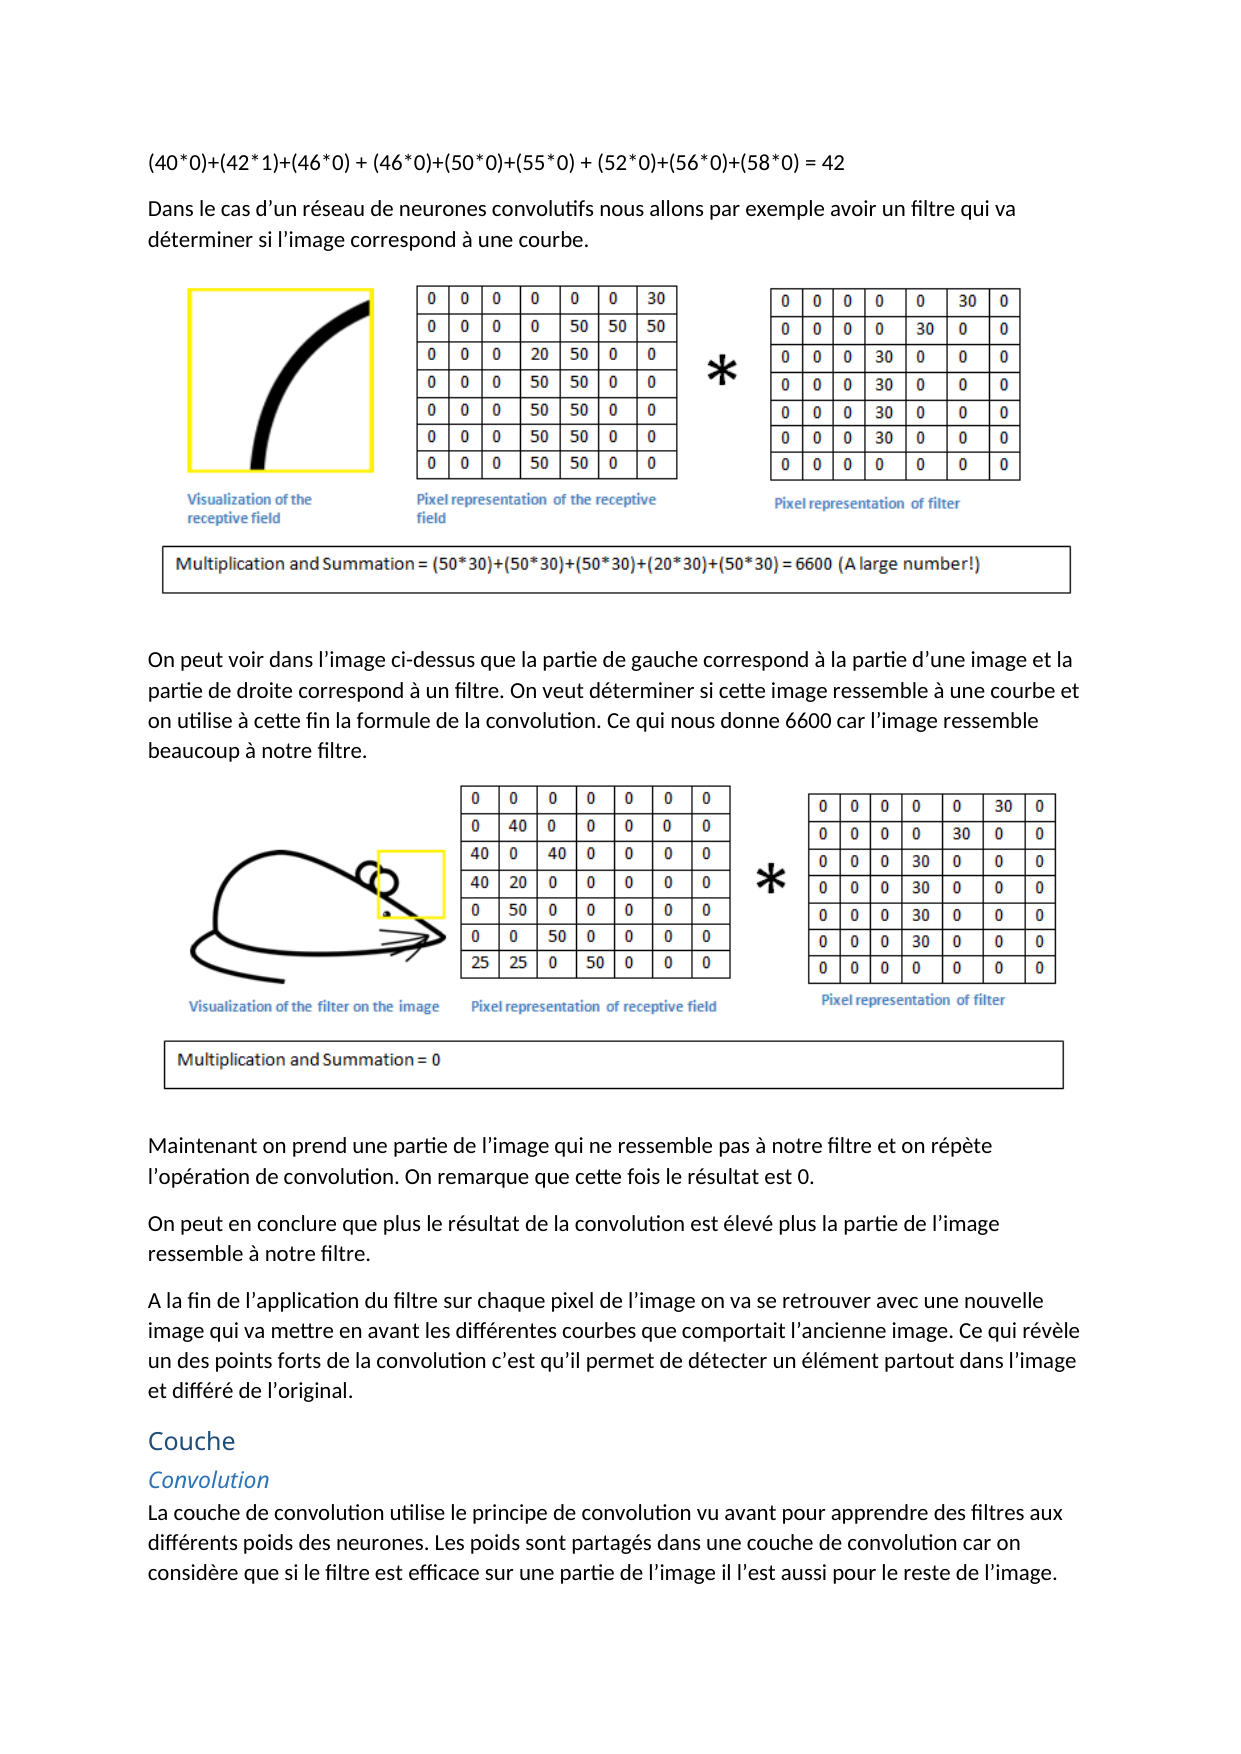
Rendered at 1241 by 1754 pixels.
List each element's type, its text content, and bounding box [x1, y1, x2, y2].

text On peut voir dans l’image ci-dessus que la partie de gauche correspond à la partie d’une image et la partie de droite correspond à un filtre. On veut déterminer si cette image ressemble à une courbe et on utilise à cette fin la formule de la convolution. Ce qui nous donne 6600 car l’image ressemble beaucoup à notre filtre. [148, 646, 1093, 764]
text A la fin de l’application du filtre sur chaque pixel de l’image on va se retrouver avec une nouvelle image qui va mettre en avant les différentes courbes que comportait l’ancienne image. Ce qui révèle un des points forts de la convolution c’est qu’il permet de détecter un élément partout dans l’image et différé de l’original. [148, 1286, 1093, 1404]
text Dans le cas d’un réseau de neurones convolutifs nous allons par exemple avoir un filtre qui va déterminer si l’image correspond à une courbe. [148, 194, 1093, 253]
picture [147, 783, 1089, 1113]
subtitle Convolution [148, 1464, 1093, 1496]
text On peut en conclure que plus le résultat de la convolution est élevé plus la partie de l’image ressemble à notre filtre. [148, 1209, 1093, 1267]
subtitle Couche [148, 1423, 1093, 1457]
picture [149, 271, 1091, 627]
text La couche de convolution utilise le principe de convolution vu avant pour apprendre des filtres aux différents poids des neurones. Les poids sont partagés dans une couche de convolution car on considère que si le filtre est efficace sur une partie de l’image il l’est aussi pour le reste de l’image. [148, 1498, 1093, 1586]
text (40*0)+(42*1)+(46*0) + (46*0)+(50*0)+(55*0) + (52*0)+(56*0)+(58*0) = 42 [148, 148, 1093, 176]
text Maintenant on prend une partie de l’image qui ne ressemble pas à notre filtre et on répète l’opération de convolution. On remarque que cette fois le résultat est 0. [148, 1132, 1093, 1190]
